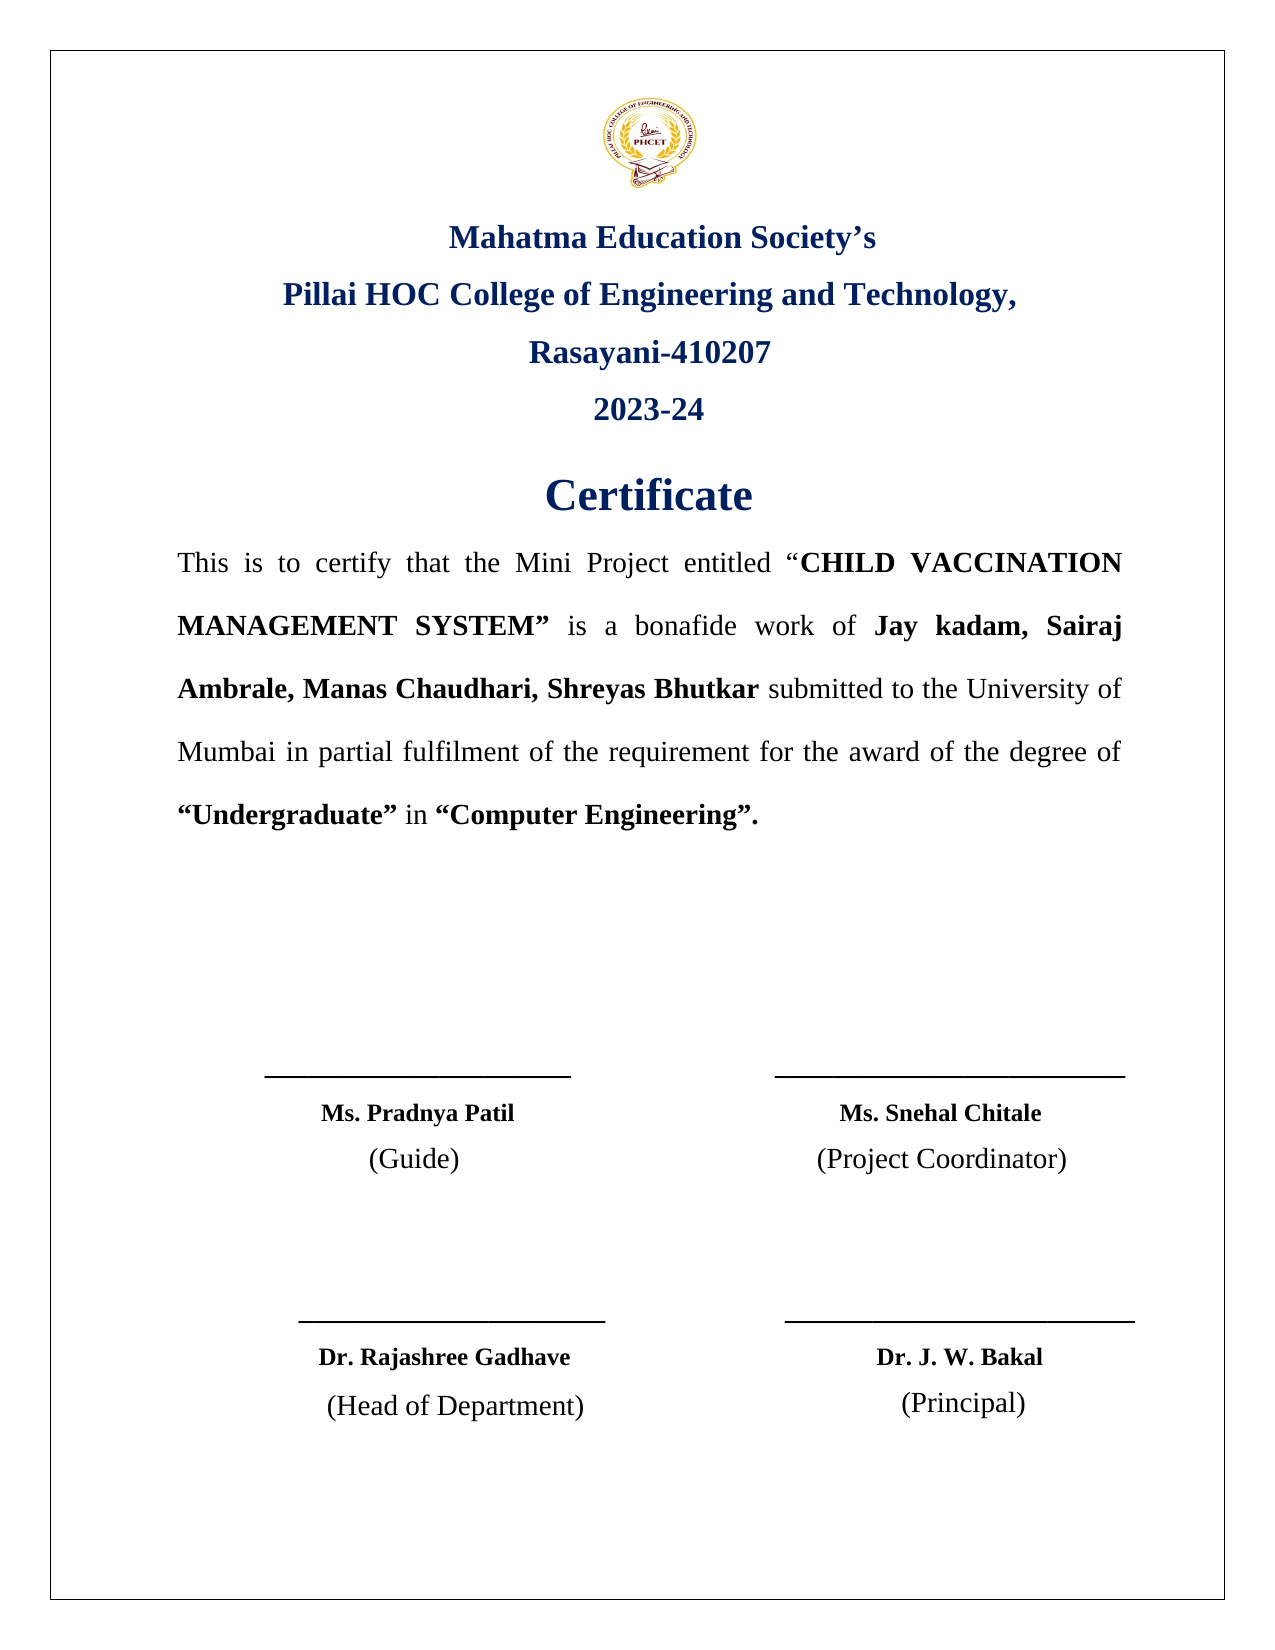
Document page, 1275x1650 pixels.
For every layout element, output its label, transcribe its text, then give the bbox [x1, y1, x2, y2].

picture [581, 88, 718, 198]
text Rasayani-410207 [177, 332, 1122, 371]
text Certificate [404, 467, 893, 520]
text Pillai HOC College of Engineering and Technology, [177, 275, 1122, 313]
text Ms. Pradnya Patil Ms. Snehal Chitale [177, 1098, 1157, 1126]
text 2023-24 [239, 390, 1058, 428]
text This is to certify that the Mini Project entitled “CHILD VACCINATION MANAGEMENT SYSTEM” is a bonafide work of Jay kadam, Sairaj Ambrale, Manas Chaudhari, Shreyas Bhutkar submitted to the University of Mumbai in partial fulfilment of the requirement for the award of the degree of “Undergraduate” in “Computer Engineering”. [177, 545, 1122, 831]
table_header _____________________ Dr. Rajashree Gadhave (Head of Department) [159, 1292, 669, 1443]
text (Guide) (Project Coordinator) [177, 1141, 1157, 1174]
text _____________________ ________________________ [177, 1047, 1157, 1081]
table_header ________________________ Dr. J. W. Bakal (Principal) [669, 1292, 1175, 1443]
text Mahatma Education Society’s [177, 217, 1122, 256]
